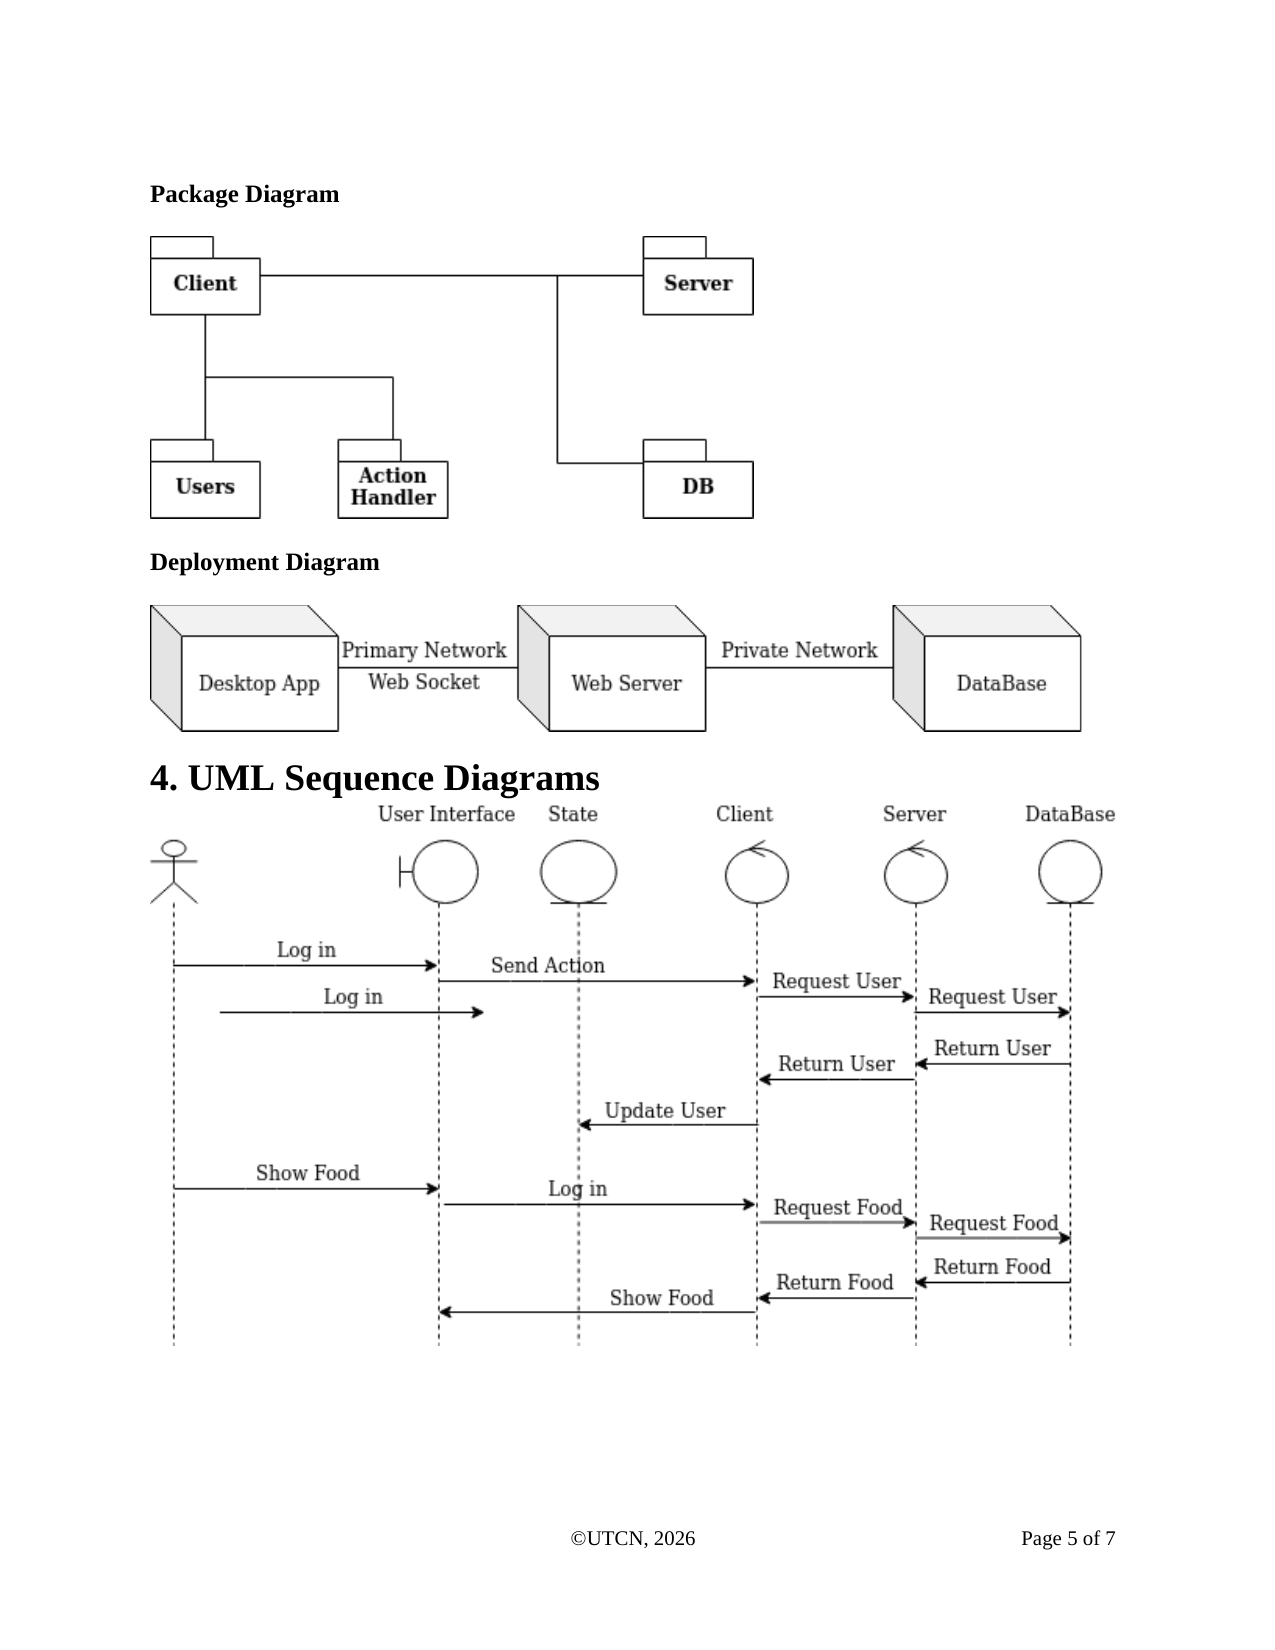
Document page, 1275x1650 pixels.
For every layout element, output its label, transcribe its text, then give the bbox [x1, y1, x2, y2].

text Deployment Diagram [150, 547, 1125, 576]
text Package Diagram [150, 179, 1125, 207]
picture [150, 798, 1125, 1346]
title 4. UML Sequence Diagrams [150, 755, 1125, 798]
picture [150, 605, 1082, 732]
picture [150, 236, 754, 519]
